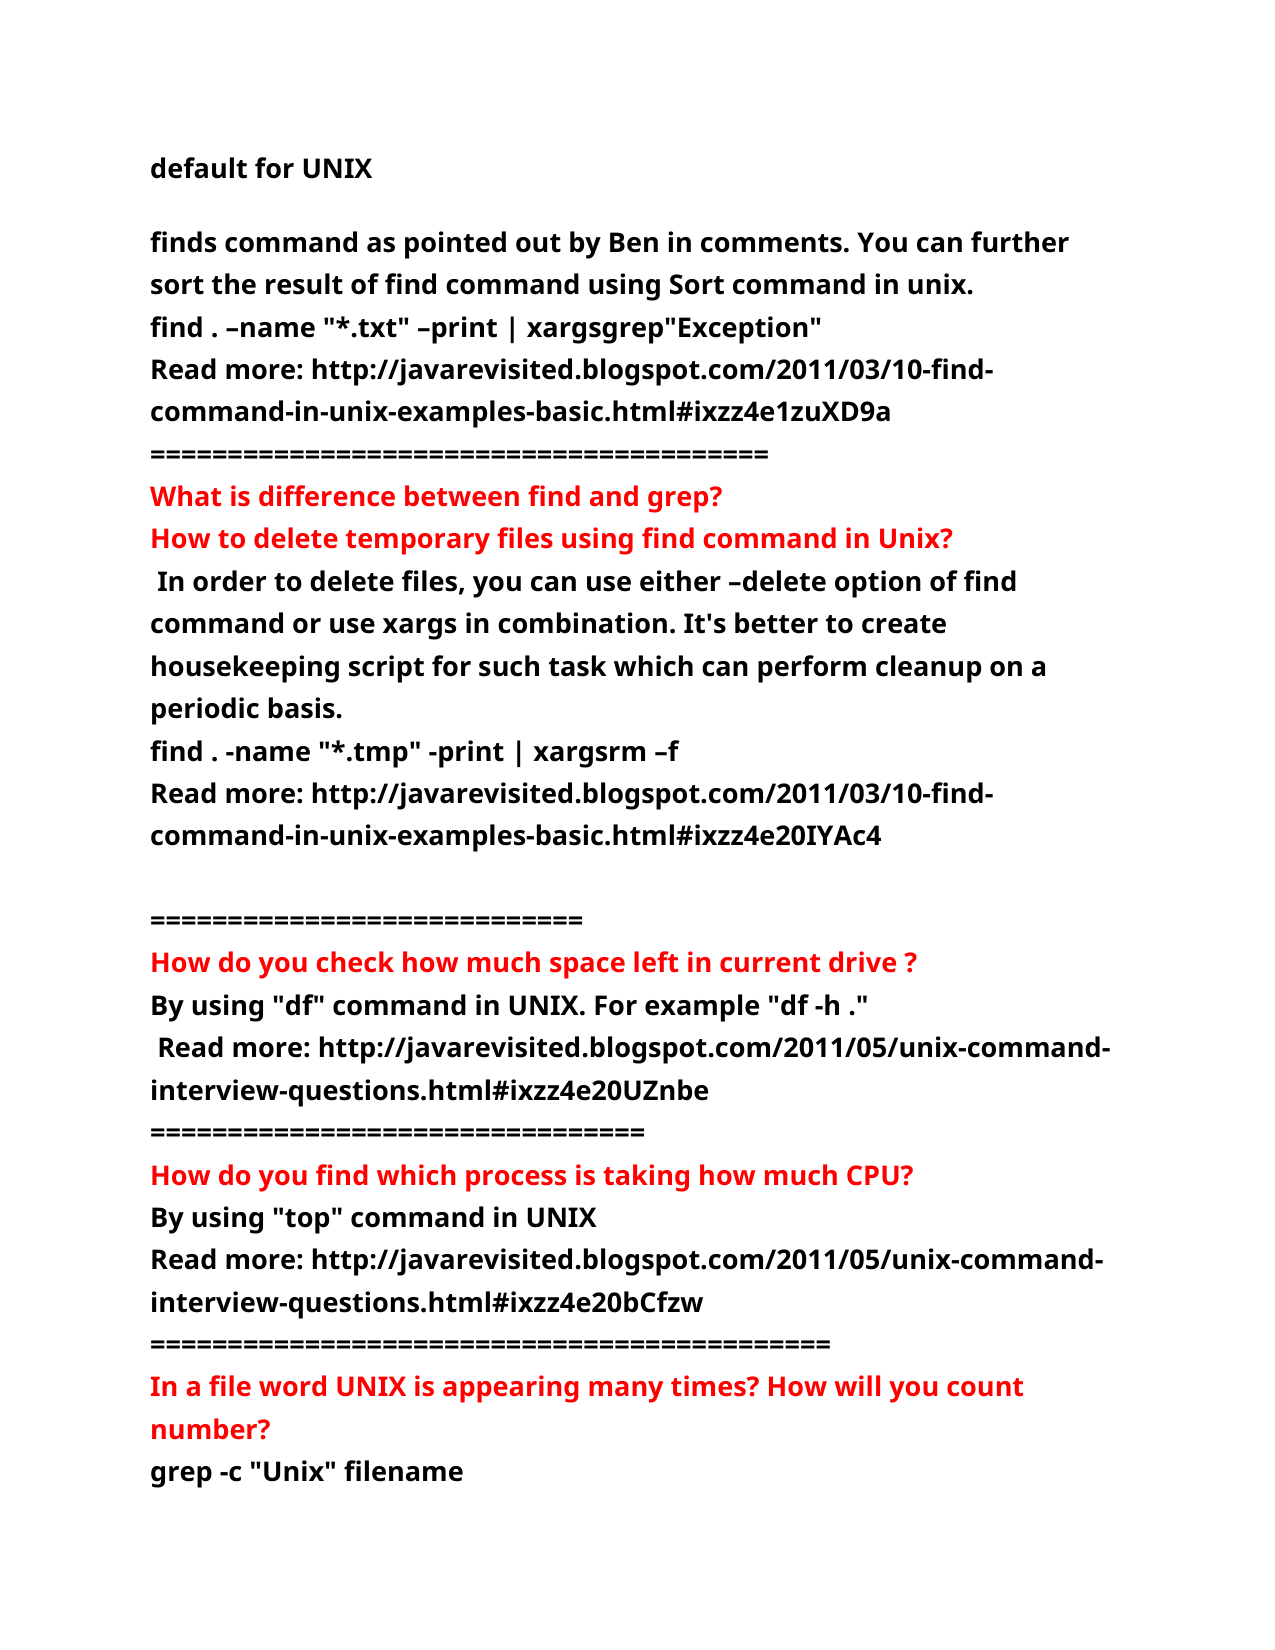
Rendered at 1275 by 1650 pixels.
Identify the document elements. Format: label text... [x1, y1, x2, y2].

text How do you find which process is taking how much CPU? [150, 1156, 1125, 1193]
text finds command as pointed out by Ben in comments. You can further sort the result of find command using Sort command in unix. [150, 223, 1125, 302]
text In order to delete files, you can use either –delete option of find command or use xargs in combination. It's better to create housekeeping script for such task which can perform cleanup on a periodic basis. [150, 562, 1125, 726]
text What is difference between find and grep? [150, 478, 1125, 514]
text grep -c "Unix" filename [150, 1453, 1125, 1489]
text find . -name "*.tmp" -print | xargsrm –f [150, 732, 1125, 769]
text How do you check how much space left in current drive ? [150, 944, 1125, 981]
text By using "df" command in UNIX. For example "df -h ." [150, 986, 1125, 1023]
text ================================ [150, 1113, 1125, 1150]
text ======================================== [150, 435, 1125, 472]
text Read more: http://javarevisited.blogspot.com/2011/05/unix-command-interview-questions.html#ixzz4e20bCfzw [150, 1241, 1125, 1320]
text Read more: http://javarevisited.blogspot.com/2011/05/unix-command-interview-questions.html#ixzz4e20UZnbe [150, 1029, 1125, 1108]
text find . –name "*.txt" –print | xargsgrep"Exception" [150, 308, 1125, 345]
text Read more: http://javarevisited.blogspot.com/2011/03/10-find-command-in-unix-examples-basic.html#ixzz4e1zuXD9a [150, 350, 1125, 430]
text ============================================ [150, 1326, 1125, 1362]
text How to delete temporary files using find command in Unix? [150, 520, 1125, 557]
text ============================ [150, 902, 1125, 938]
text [150, 150, 1125, 219]
text By using "top" command in UNIX [150, 1198, 1125, 1235]
text Read more: http://javarevisited.blogspot.com/2011/03/10-find-command-in-unix-examples-basic.html#ixzz4e20IYAc4 [150, 774, 1125, 854]
text In a file word UNIX is appearing many times? How will you count number? [150, 1368, 1125, 1447]
